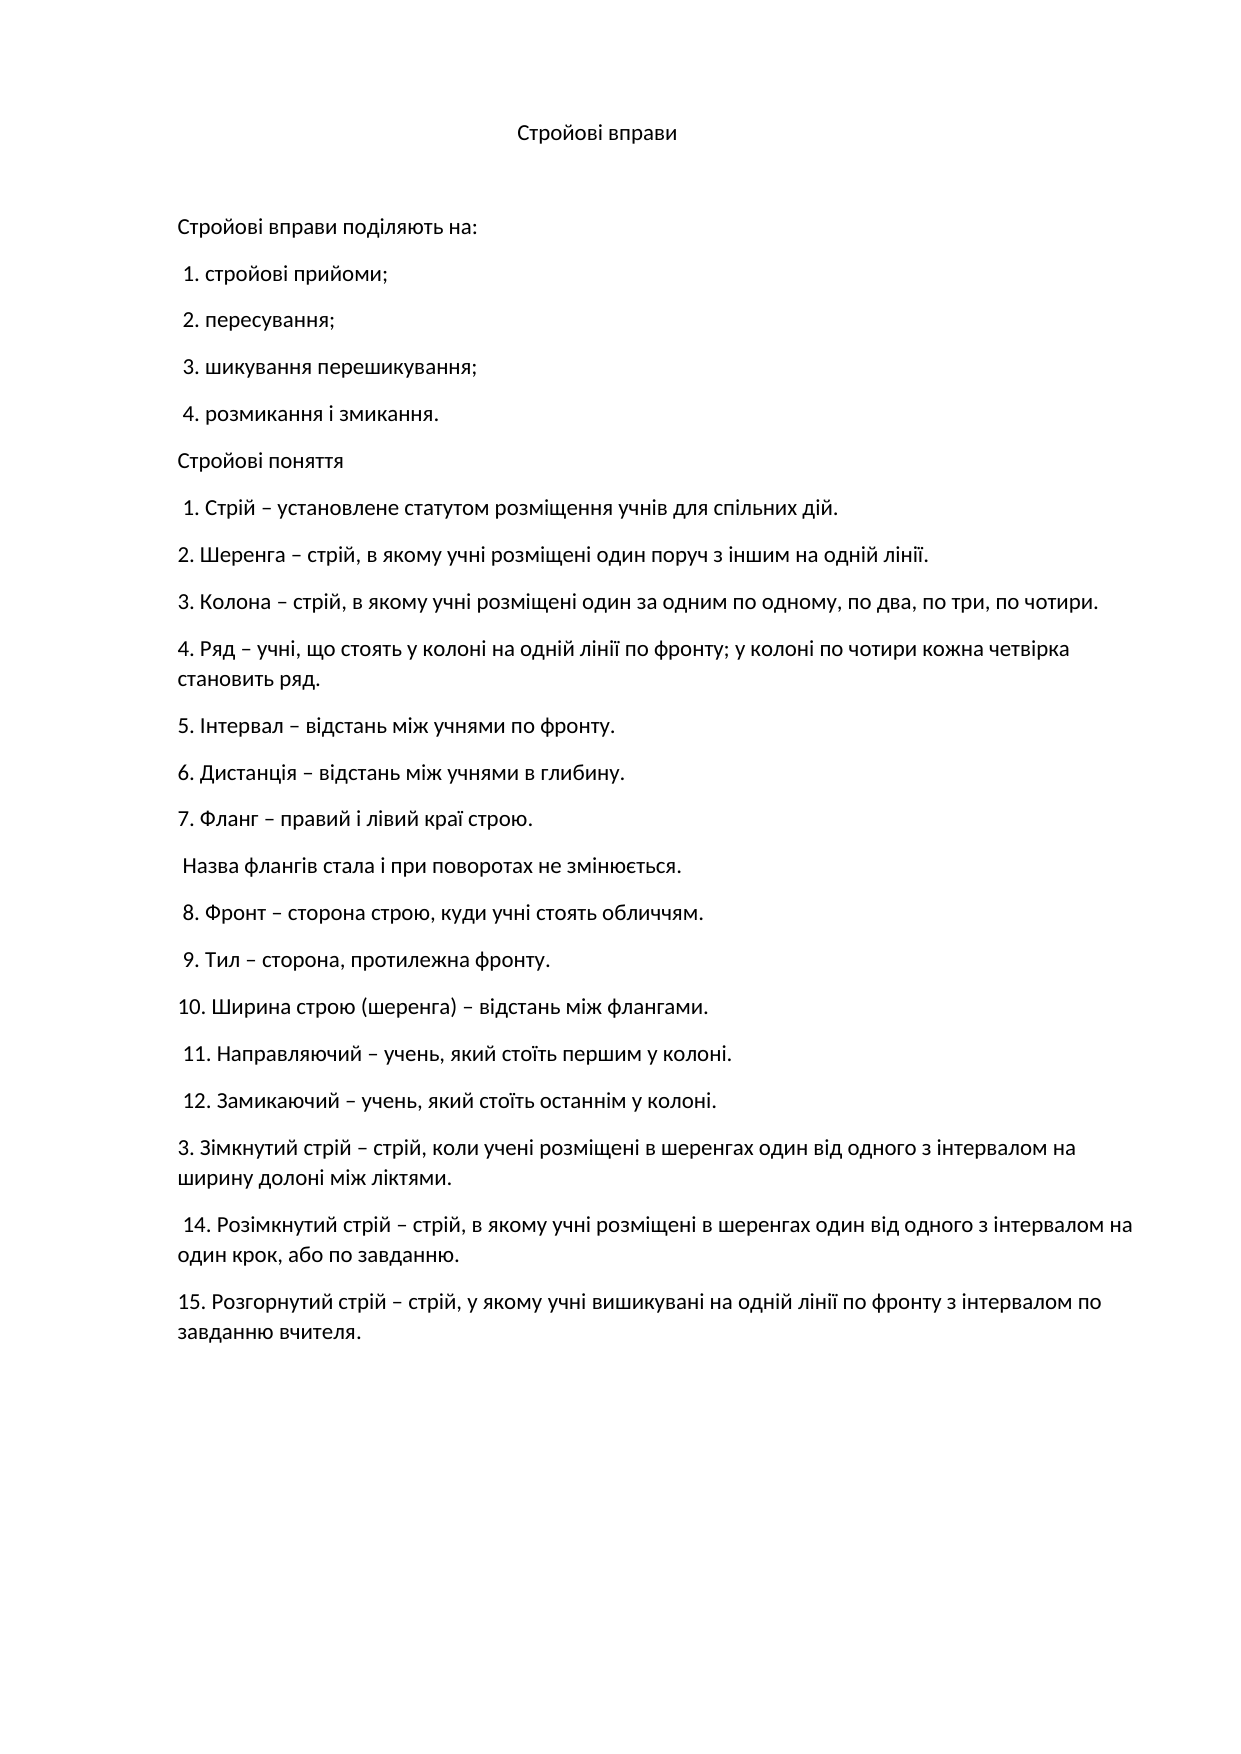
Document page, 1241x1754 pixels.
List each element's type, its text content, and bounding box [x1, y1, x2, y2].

text Назва флангів стала і при поворотах не змінюється. [177, 851, 1152, 879]
text 1. Стрій – установлене статутом розміщення учнів для спільних дій. [177, 493, 1152, 521]
text 3. Зімкнутий стрій – стрій, коли учені розміщені в шеренгах один від одного з інтервалом на ширину долоні між ліктями. [177, 1133, 1152, 1191]
text 8. Фронт – сторона строю, куди учні стоять обличчям. [177, 898, 1152, 926]
text Стройові вправи поділяють на: [177, 212, 1152, 240]
text 14. Розімкнутий стрій – стрій, в якому учні розміщені в шеренгах один від одного з інтервалом на один крок, або по завданню. [177, 1210, 1152, 1268]
text Стройові вправи [177, 118, 1152, 146]
text 7. Фланг – правий і лівий краї строю. [177, 804, 1152, 833]
text 5. Інтервал – відстань між учнями по фронту. [177, 711, 1152, 739]
text 15. Розгорнутий стрій – стрій, у якому учні вишикувані на одній лінії по фронту з інтервалом по завданню вчителя. [177, 1287, 1152, 1345]
text 2. пересування; [177, 306, 1152, 334]
text 12. Замикаючий – учень, який стоїть останнім у колоні. [177, 1086, 1152, 1114]
text 4. розмикання і змикання. [177, 399, 1152, 427]
text 6. Дистанція – відстань між учнями в глибину. [177, 758, 1152, 786]
text 2. Шеренга – стрій, в якому учні розміщені один поруч з іншим на одній лінії. [177, 540, 1152, 568]
text 9. Тил – сторона, протилежна фронту. [177, 945, 1152, 973]
text 4. Ряд – учні, що стоять у колоні на одній лінії по фронту; у колоні по чотири кожна четвірка становить ряд. [177, 634, 1152, 692]
text 11. Направляючий – учень, який стоїть першим у колоні. [177, 1039, 1152, 1067]
text 3. шикування перешикування; [177, 352, 1152, 381]
text 3. Колона – стрій, в якому учні розміщені один за одним по одному, по два, по три, по чотири. [177, 587, 1152, 615]
text 1. стройові прийоми; [177, 259, 1152, 287]
text 10. Ширина строю (шеренга) – відстань між флангами. [177, 992, 1152, 1020]
text Стройові поняття [177, 446, 1152, 474]
